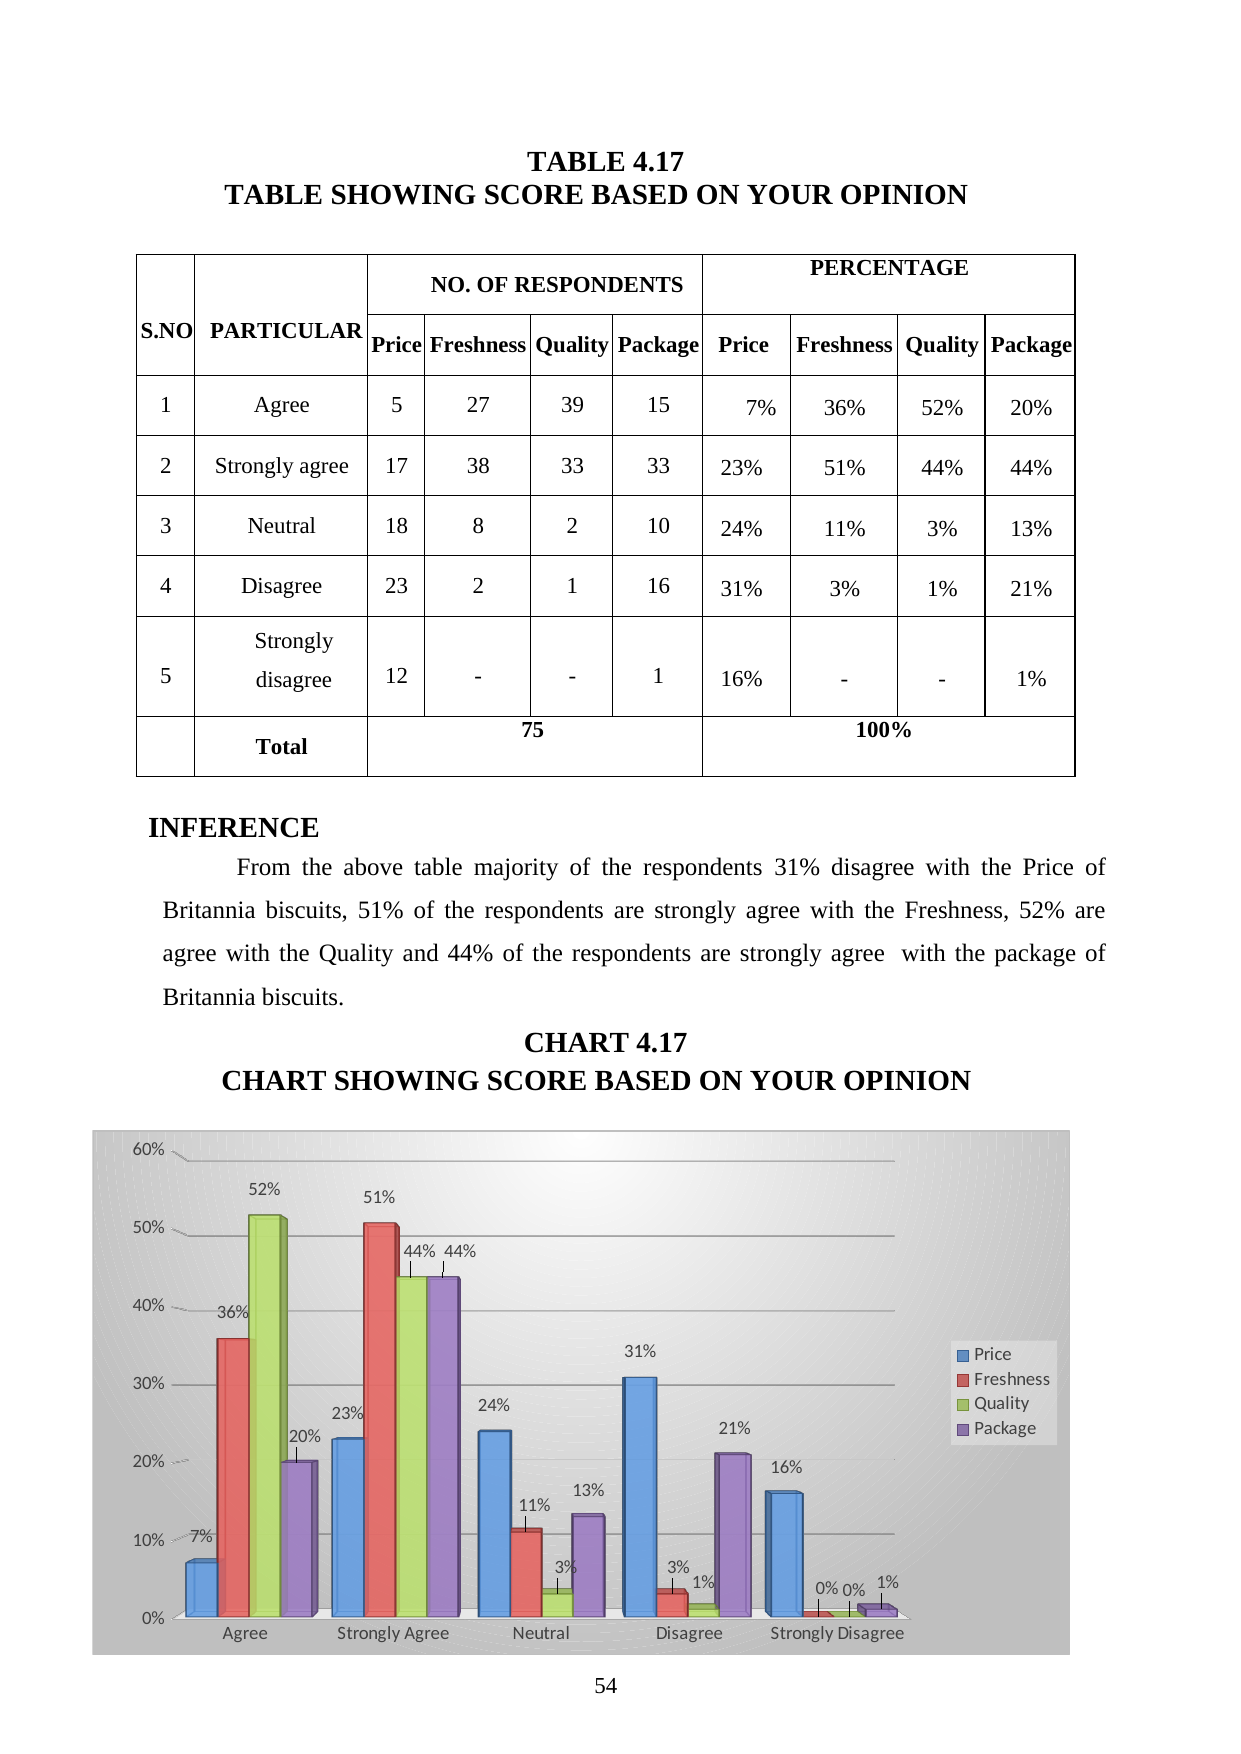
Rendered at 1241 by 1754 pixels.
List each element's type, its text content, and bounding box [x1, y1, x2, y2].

table_cell - [898, 617, 984, 716]
table_cell 20% [986, 376, 1074, 435]
table_cell 100% [703, 717, 1074, 776]
table_cell 21% [986, 556, 1074, 616]
table_cell 2 [531, 496, 612, 555]
table_cell 2 [425, 556, 530, 616]
table_cell 15 [613, 376, 702, 435]
table_cell 3% [898, 496, 984, 555]
table_cell 1 [531, 556, 612, 616]
table_cell 23% [703, 436, 790, 495]
table_cell Strongly agree [195, 436, 367, 495]
table_cell 3% [791, 556, 897, 616]
table_cell 16% [703, 617, 790, 716]
table_cell Total [195, 717, 367, 776]
table_cell 39 [531, 376, 612, 435]
table_cell 10 [613, 496, 702, 555]
table_cell - [791, 617, 897, 716]
table_cell 33 [613, 436, 702, 495]
table_cell 7% [703, 376, 790, 435]
table_header NO. OF RESPONDENTS [368, 255, 702, 314]
table_cell Freshness [425, 315, 530, 374]
table_cell 5 [368, 376, 424, 435]
table_cell 36% [791, 376, 897, 435]
table_cell 33 [531, 436, 612, 495]
table_cell Disagree [195, 556, 367, 616]
text CHART 4.17 [103, 1025, 1107, 1058]
text From the above table majority of the respondents 31% disagree with the Price of Britannia biscuits, 51% of the respondents are strongly agree with the Freshness, 52% are agree with the Quality and 44% of the respondents are strongly agree with the package of Britannia biscuits. [162, 852, 1106, 1010]
table_cell 16 [613, 556, 702, 616]
table_cell Freshness [791, 315, 897, 374]
table_cell 44% [986, 436, 1074, 495]
table_cell Package [986, 315, 1074, 374]
table_cell 75 [368, 717, 702, 776]
table_cell - [531, 617, 612, 716]
table_cell 4 [137, 556, 194, 616]
table_cell 52% [898, 376, 984, 435]
table_cell 17 [368, 436, 424, 495]
table_header S.NO [137, 255, 194, 374]
table_cell 8 [425, 496, 530, 555]
table_cell 27 [425, 376, 530, 435]
table_cell 23 [368, 556, 424, 616]
table_cell 2 [137, 436, 194, 495]
table_cell 1% [898, 556, 984, 616]
table_cell 18 [368, 496, 424, 555]
table_cell Quality [898, 315, 984, 374]
table_cell 12 [368, 617, 424, 716]
table_cell Neutral [195, 496, 367, 555]
table_cell 1% [986, 617, 1074, 716]
table_cell 31% [703, 556, 790, 616]
table_cell [137, 717, 194, 776]
table_cell Agree [195, 376, 367, 435]
table_cell 24% [703, 496, 790, 555]
table_cell 13% [986, 496, 1074, 555]
text CHART SHOWING SCORE BASED ON YOUR OPINION [103, 1063, 1089, 1097]
table_header PERCENTAGE [703, 255, 1074, 314]
table_cell Strongly disagree [195, 617, 367, 716]
table_cell 44% [898, 436, 984, 495]
table_cell 11% [791, 496, 897, 555]
table_cell 1 [137, 376, 194, 435]
table_cell Price [703, 315, 790, 374]
text TABLE SHOWING SCORE BASED ON YOUR OPINION [103, 177, 1089, 211]
table_cell 5 [137, 617, 194, 716]
table_cell 3 [137, 496, 194, 555]
table_cell Package [613, 315, 702, 374]
text TABLE 4.17 [103, 144, 1107, 177]
table_cell 38 [425, 436, 530, 495]
table_header PARTICULAR [195, 255, 367, 374]
table_cell Price [368, 315, 424, 374]
table_cell 1 [613, 617, 702, 716]
table_cell Quality [531, 315, 612, 374]
text INFERENCE [148, 811, 1107, 844]
table_cell 51% [791, 436, 897, 495]
table_cell - [425, 617, 530, 716]
